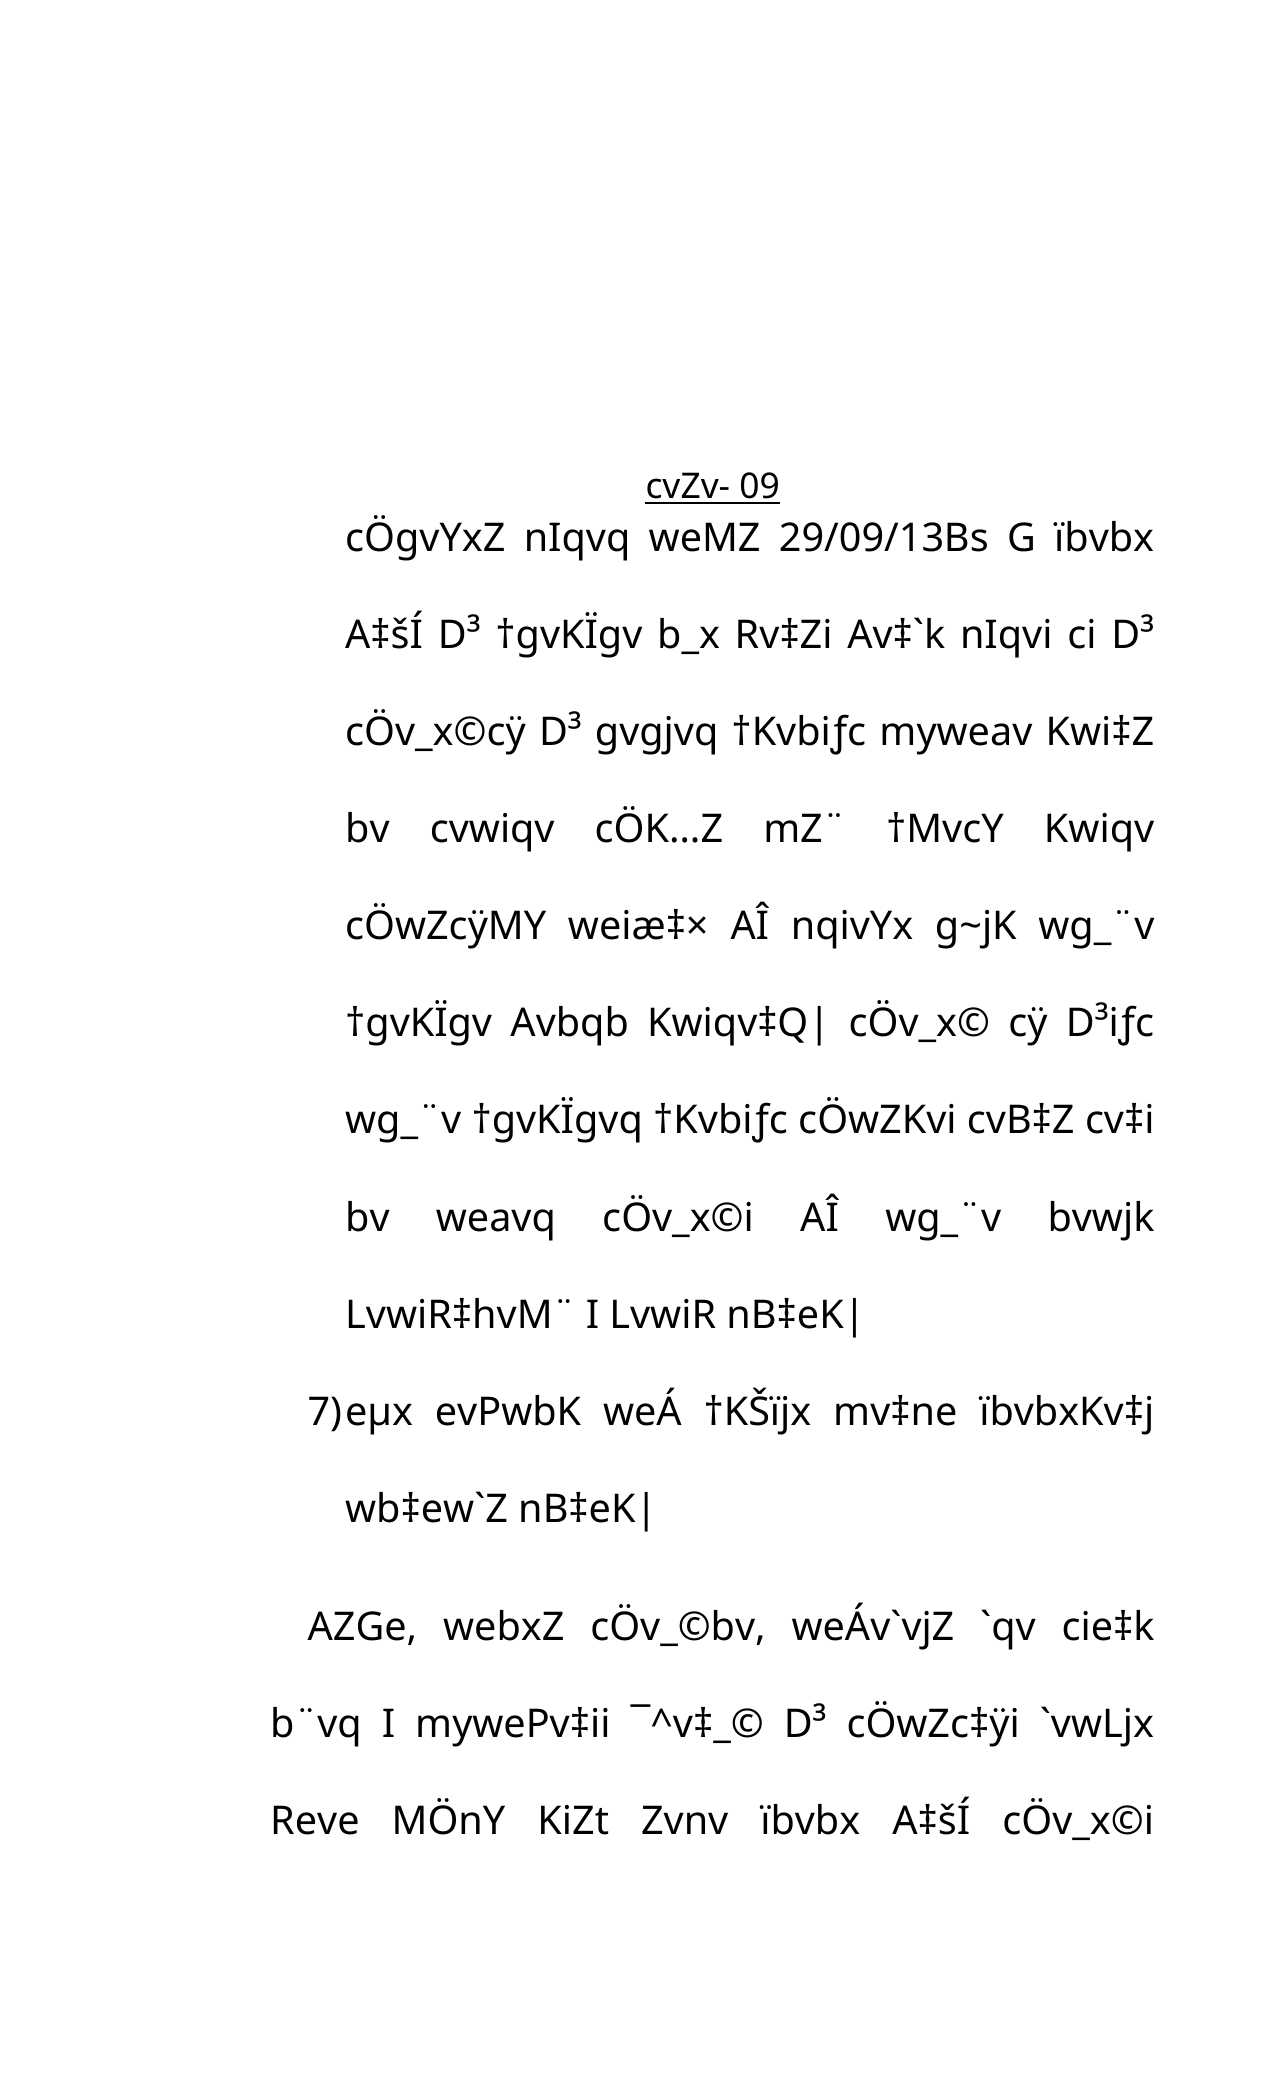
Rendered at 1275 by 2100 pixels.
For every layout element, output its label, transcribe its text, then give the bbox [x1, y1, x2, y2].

list eµx evPwbK weÁ †KŠïjx mv‡ne ïbvbxKv‡j wb‡ew`Z nB‡eK| [307, 1383, 1155, 1534]
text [270, 1598, 1155, 1846]
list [307, 509, 1155, 1340]
